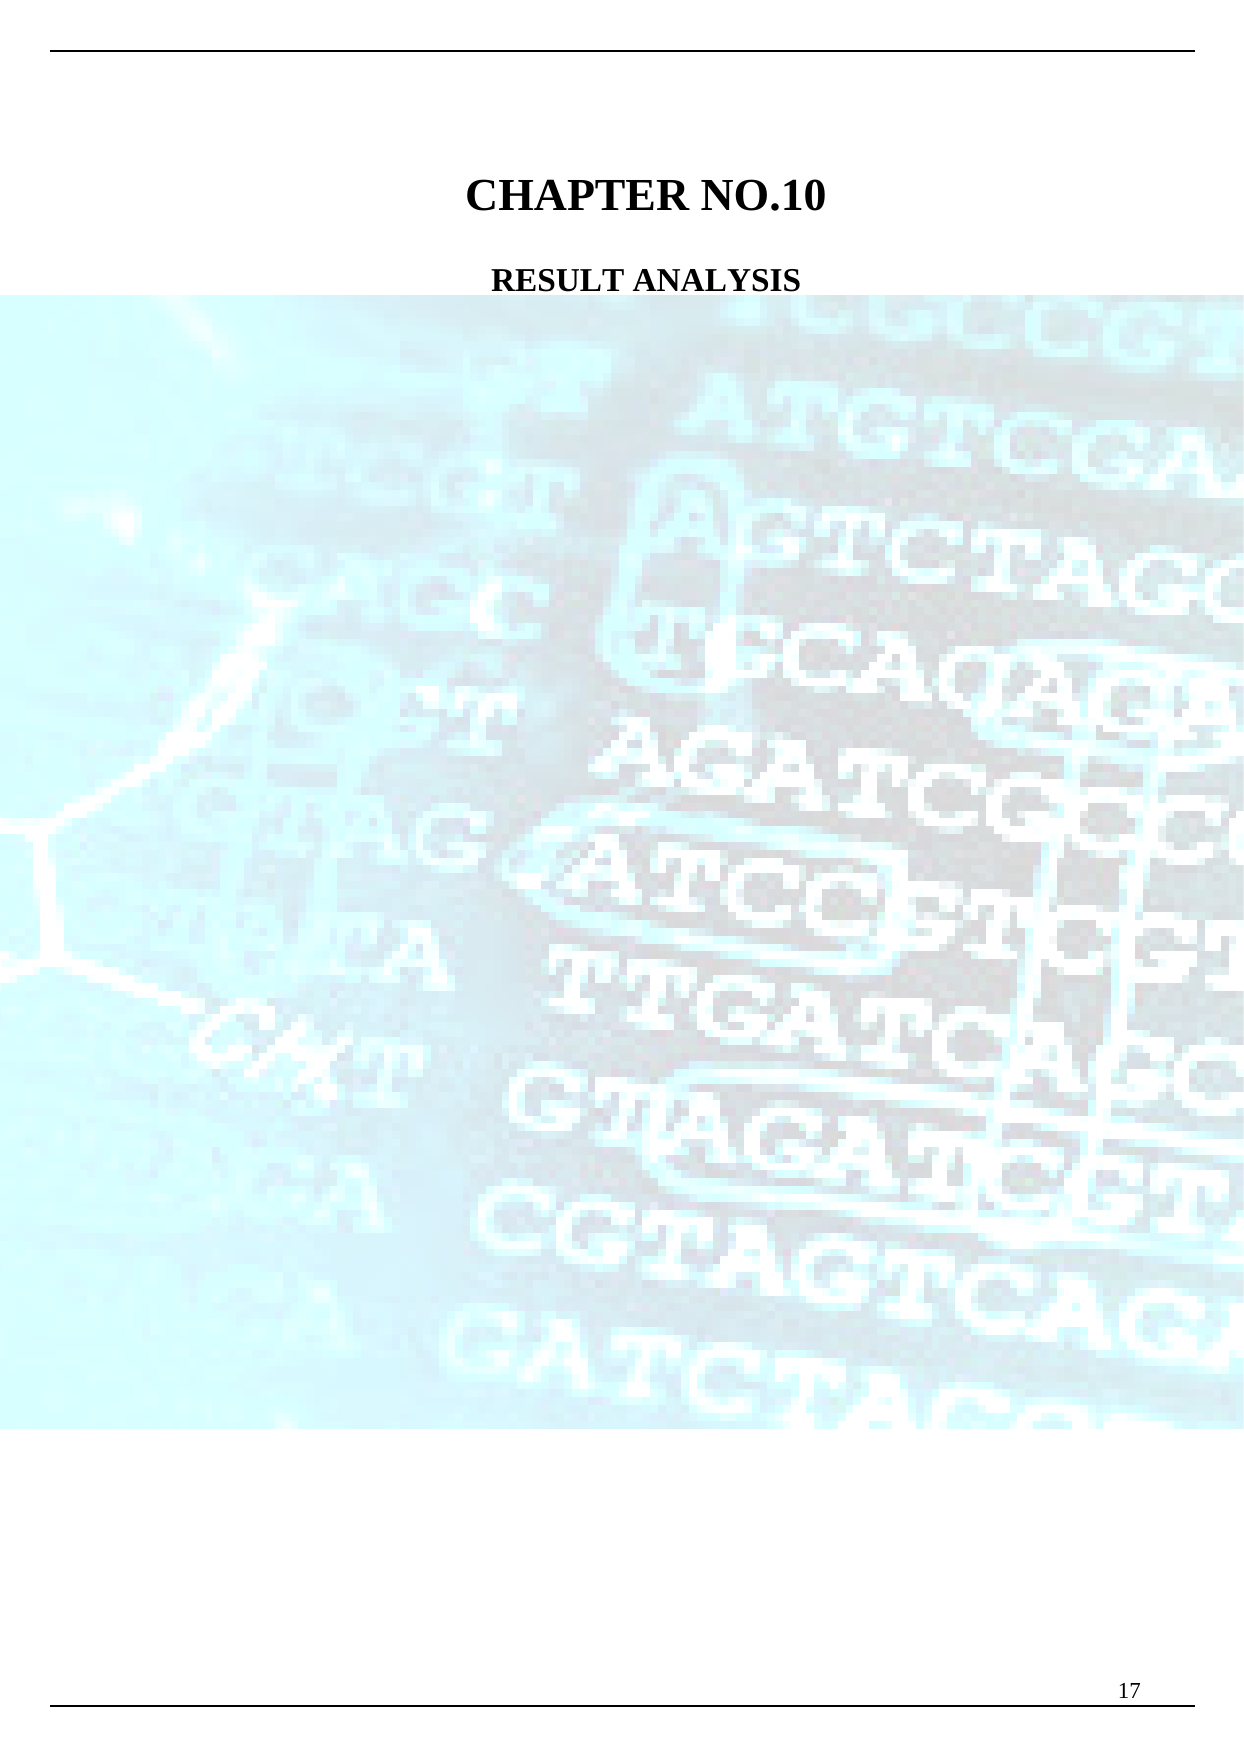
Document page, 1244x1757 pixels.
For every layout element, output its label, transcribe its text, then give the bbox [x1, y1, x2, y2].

text CHAPTER NO.10 [217, 167, 1074, 220]
text RESULT ANALYSIS [209, 260, 1083, 299]
